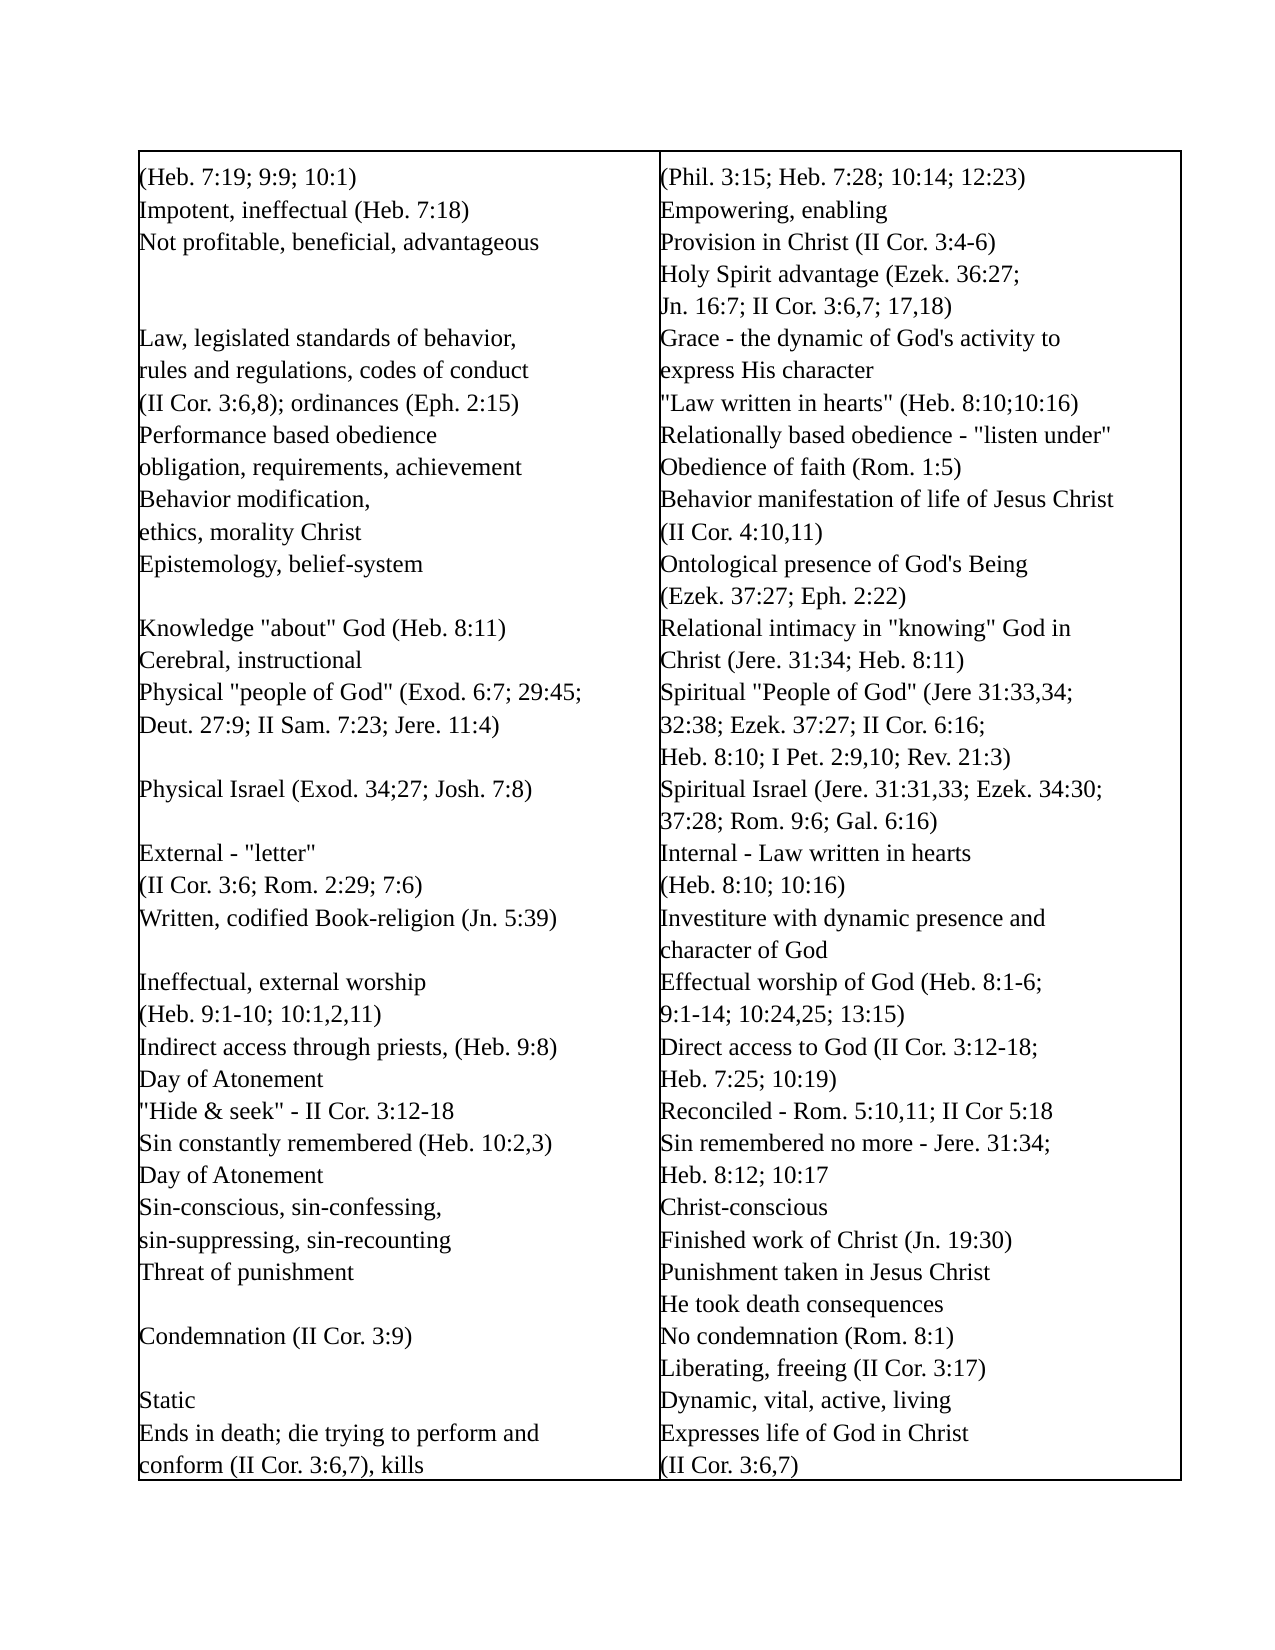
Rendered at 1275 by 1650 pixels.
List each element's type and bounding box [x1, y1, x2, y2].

table_header [140, 152, 659, 1479]
table_header [661, 152, 1180, 1479]
